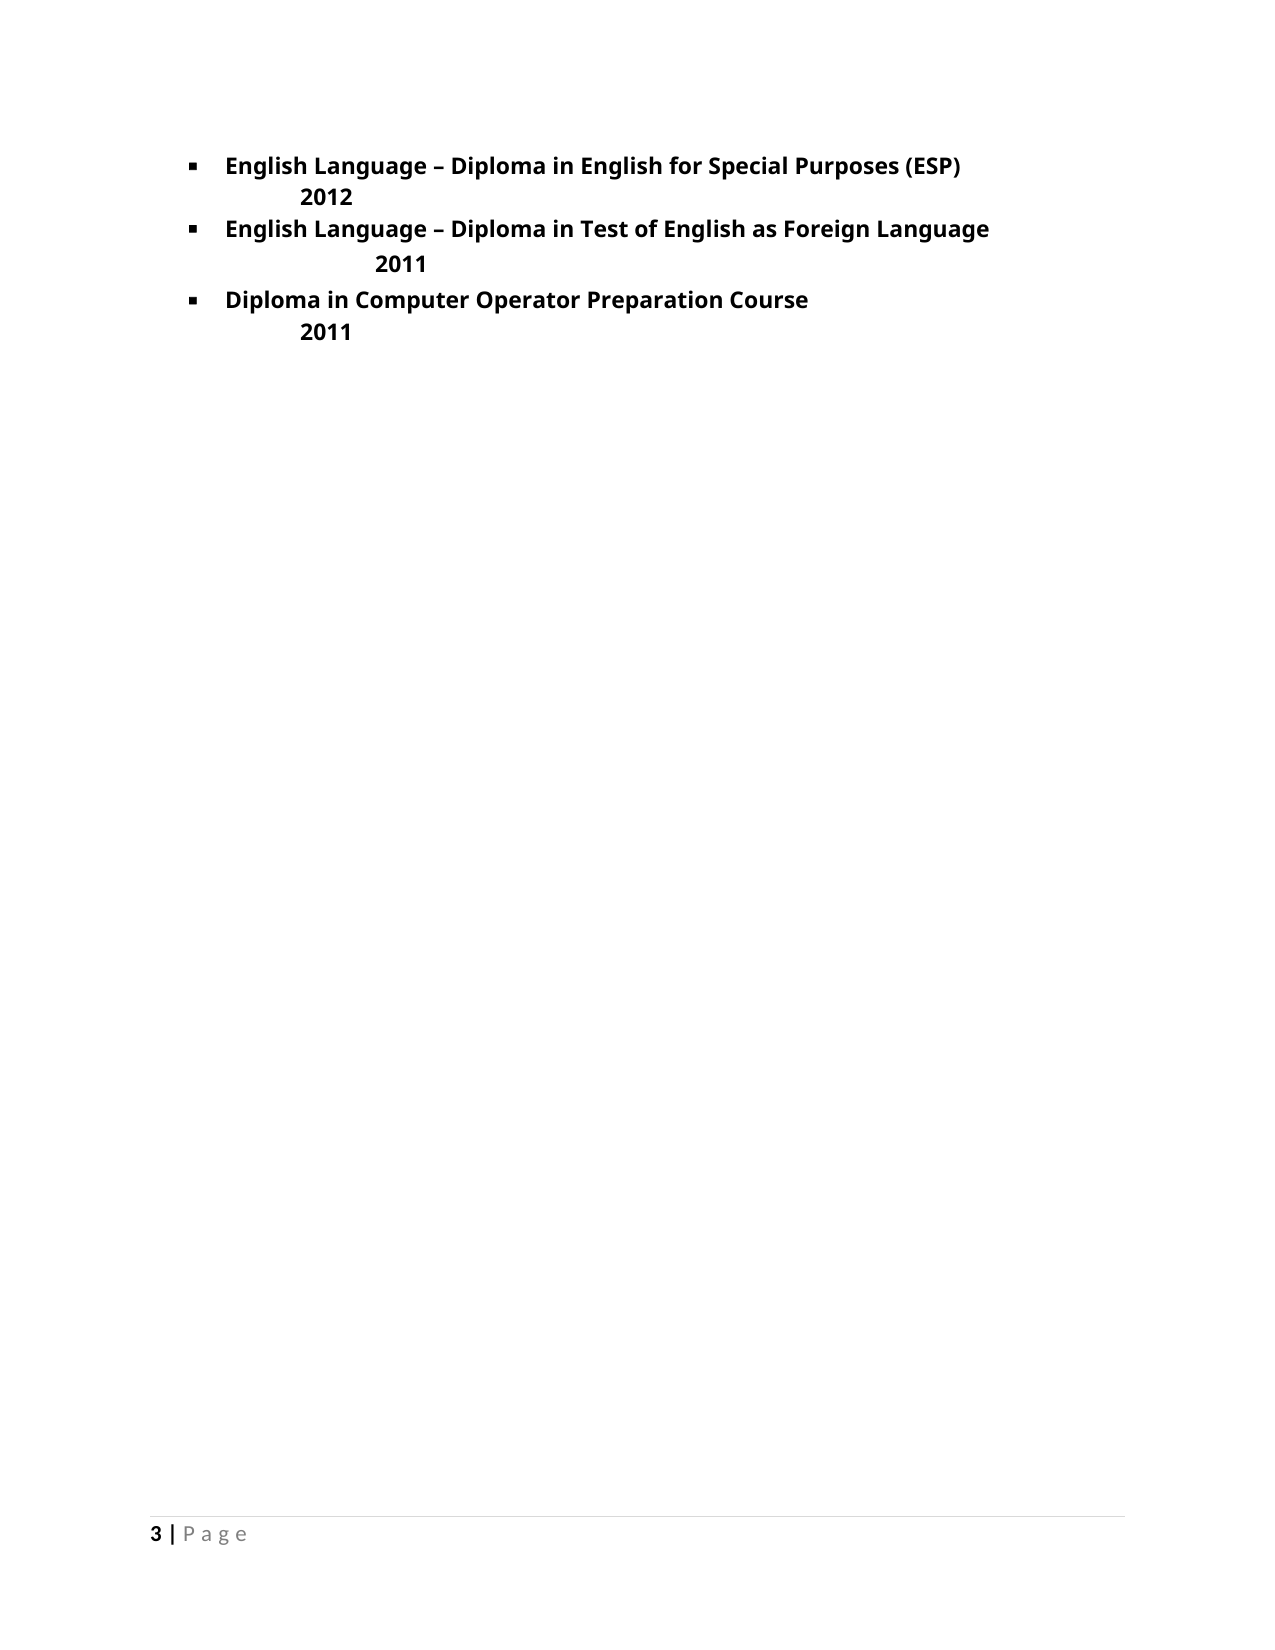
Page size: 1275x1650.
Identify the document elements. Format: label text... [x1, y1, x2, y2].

list English Language – Diploma in English for Special Purposes (ESP) 2012 [187, 150, 1125, 212]
list English Language – Diploma in Test of English as Foreign Language 2011 [187, 212, 1125, 280]
list Diploma in Computer Operator Preparation Course 2011 [187, 284, 1125, 347]
